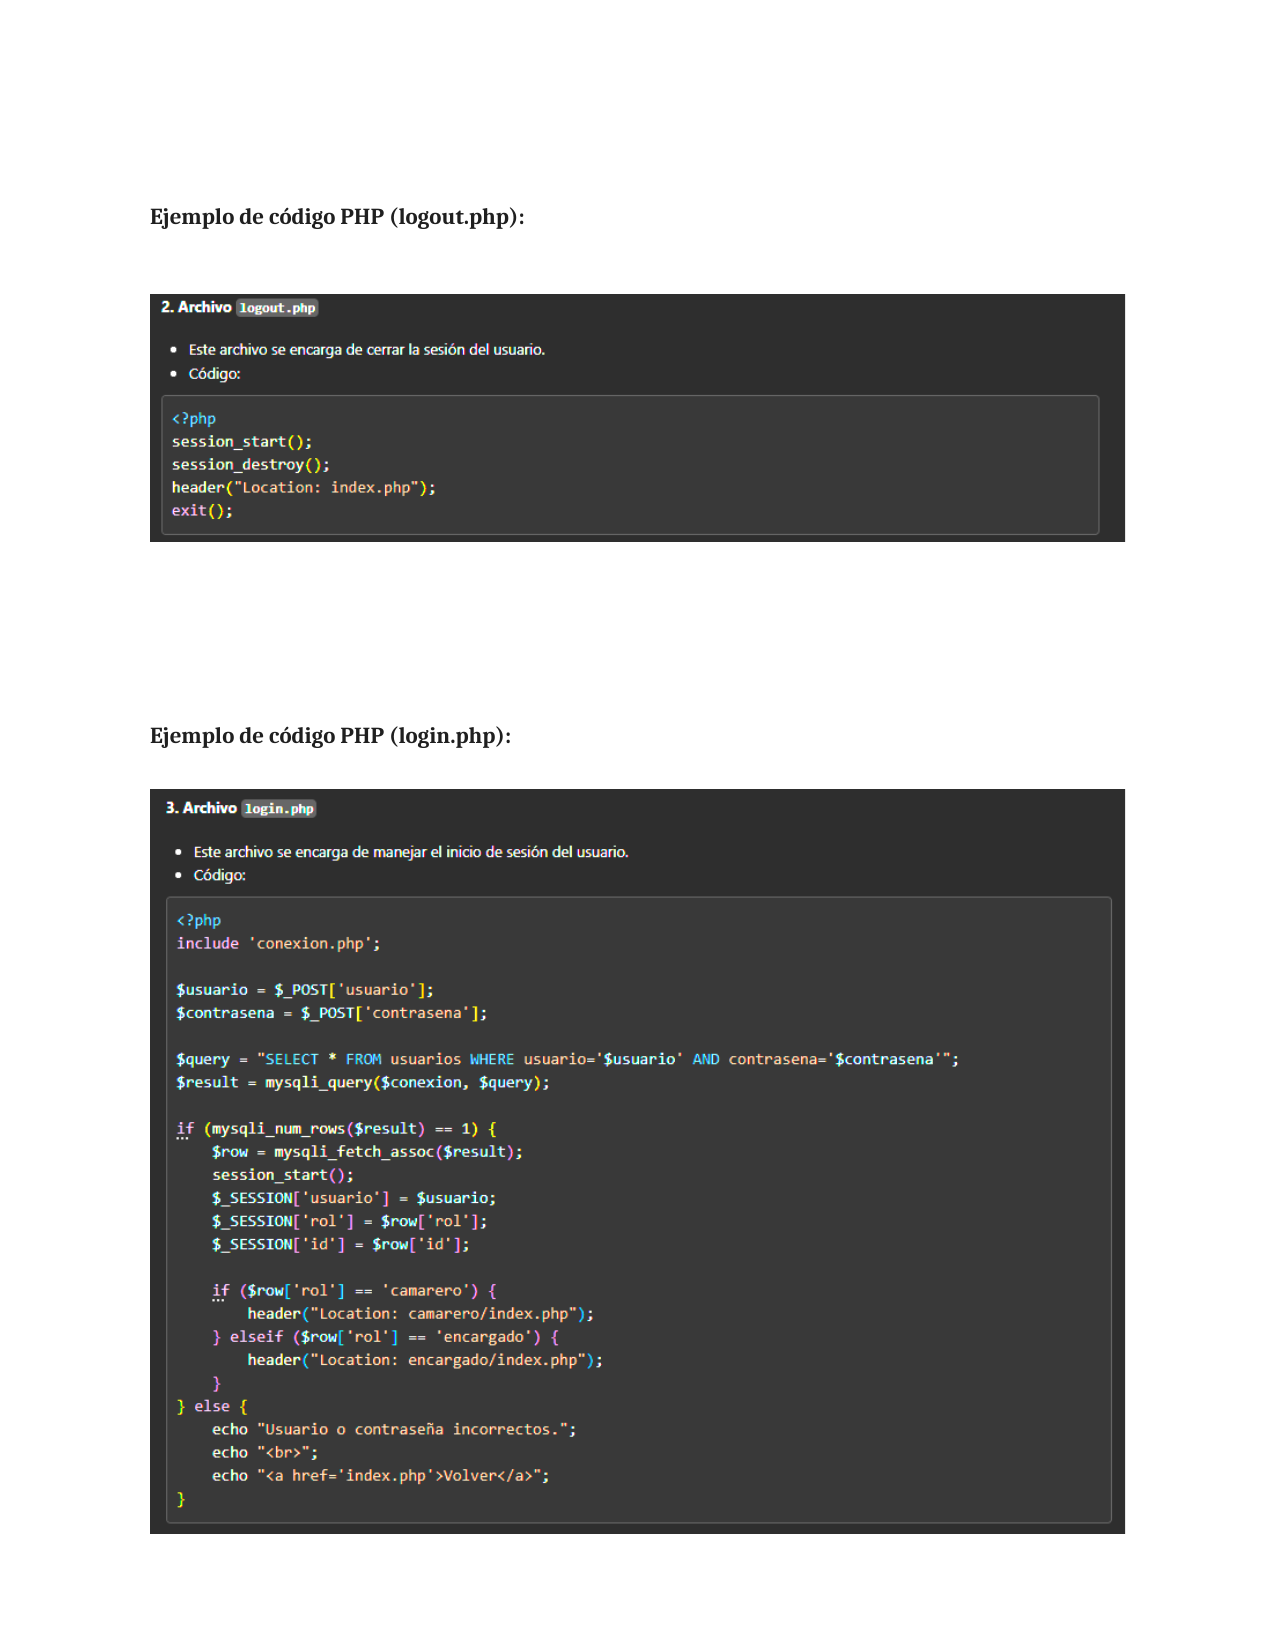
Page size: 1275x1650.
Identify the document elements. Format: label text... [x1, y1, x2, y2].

picture [150, 294, 1125, 542]
text Ejemplo de código PHP (logout.php): [150, 203, 1125, 230]
text Ejemplo de código PHP (login.php): [150, 723, 1125, 777]
picture [150, 789, 1125, 1534]
